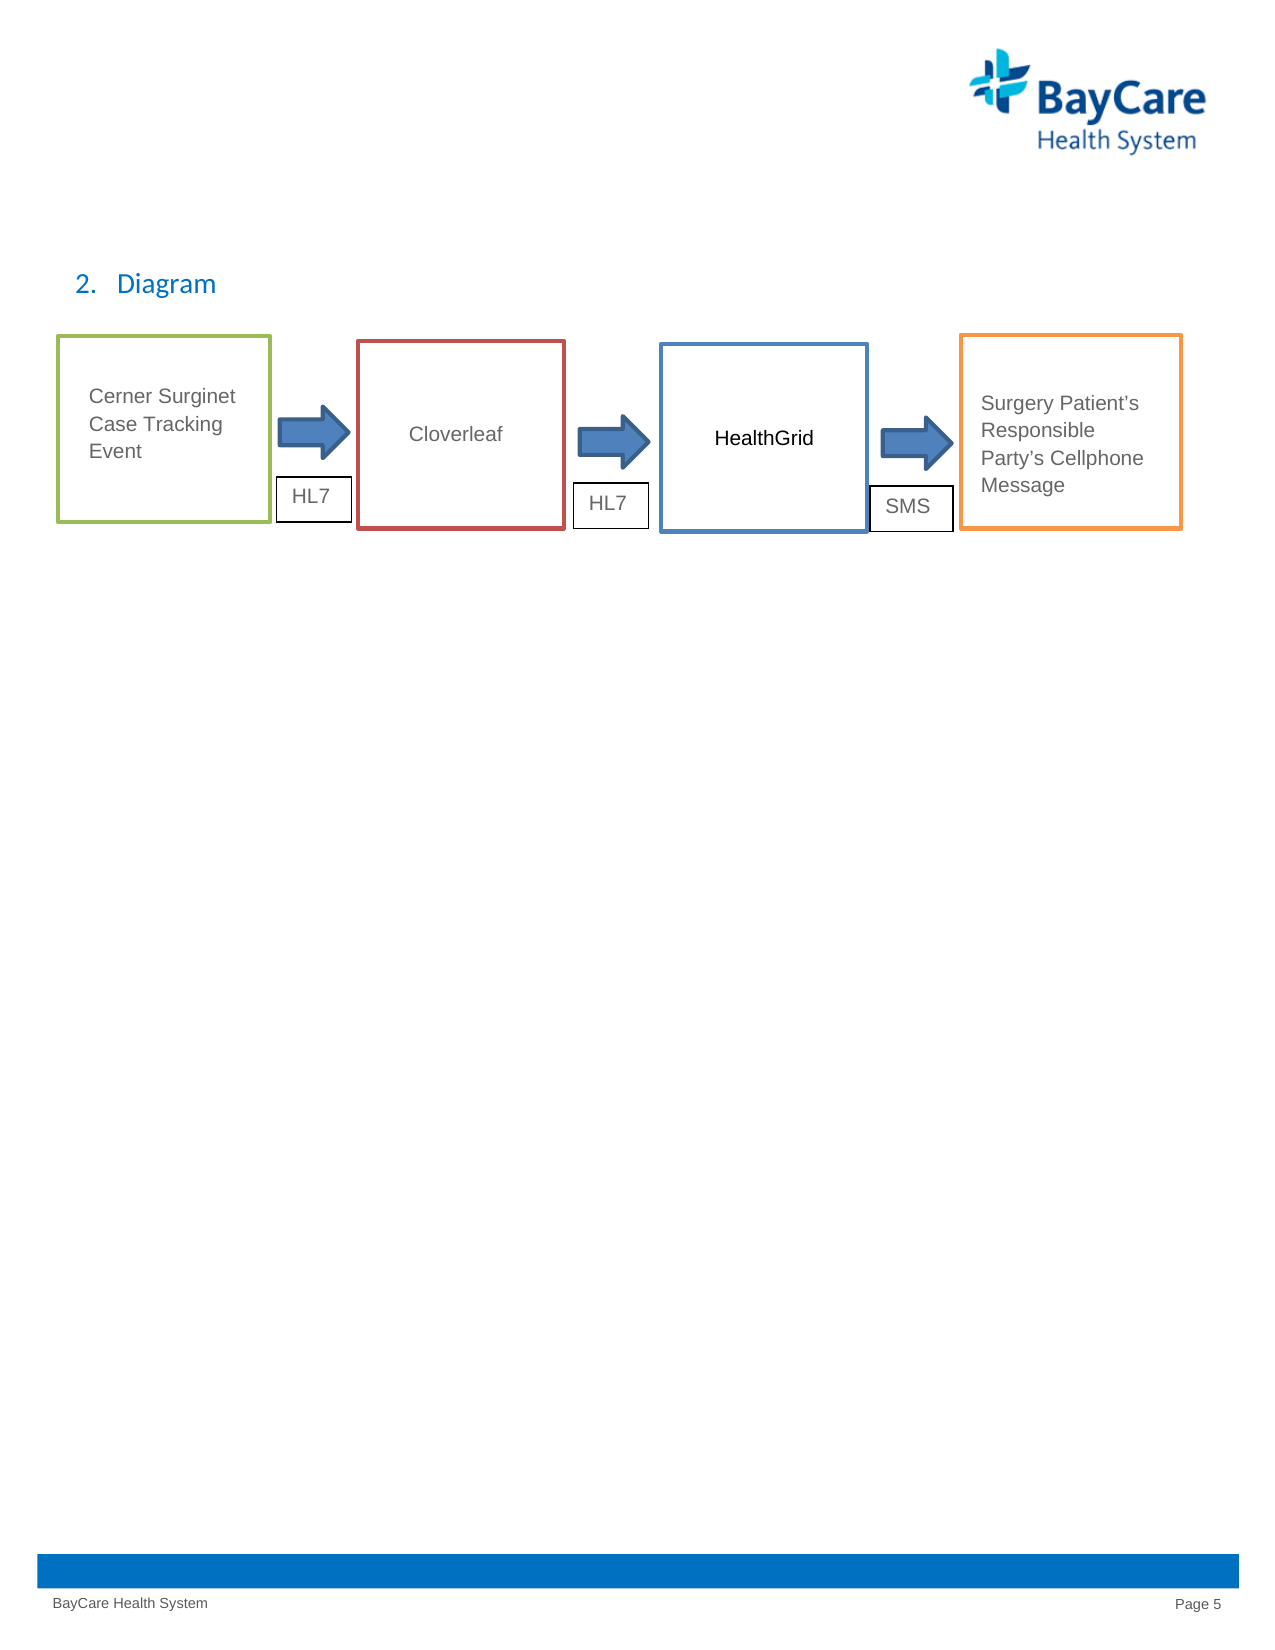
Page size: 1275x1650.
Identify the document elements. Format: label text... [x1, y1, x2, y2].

picture [951, 37, 1233, 168]
subtitle 2. Diagram [75, 265, 1200, 301]
